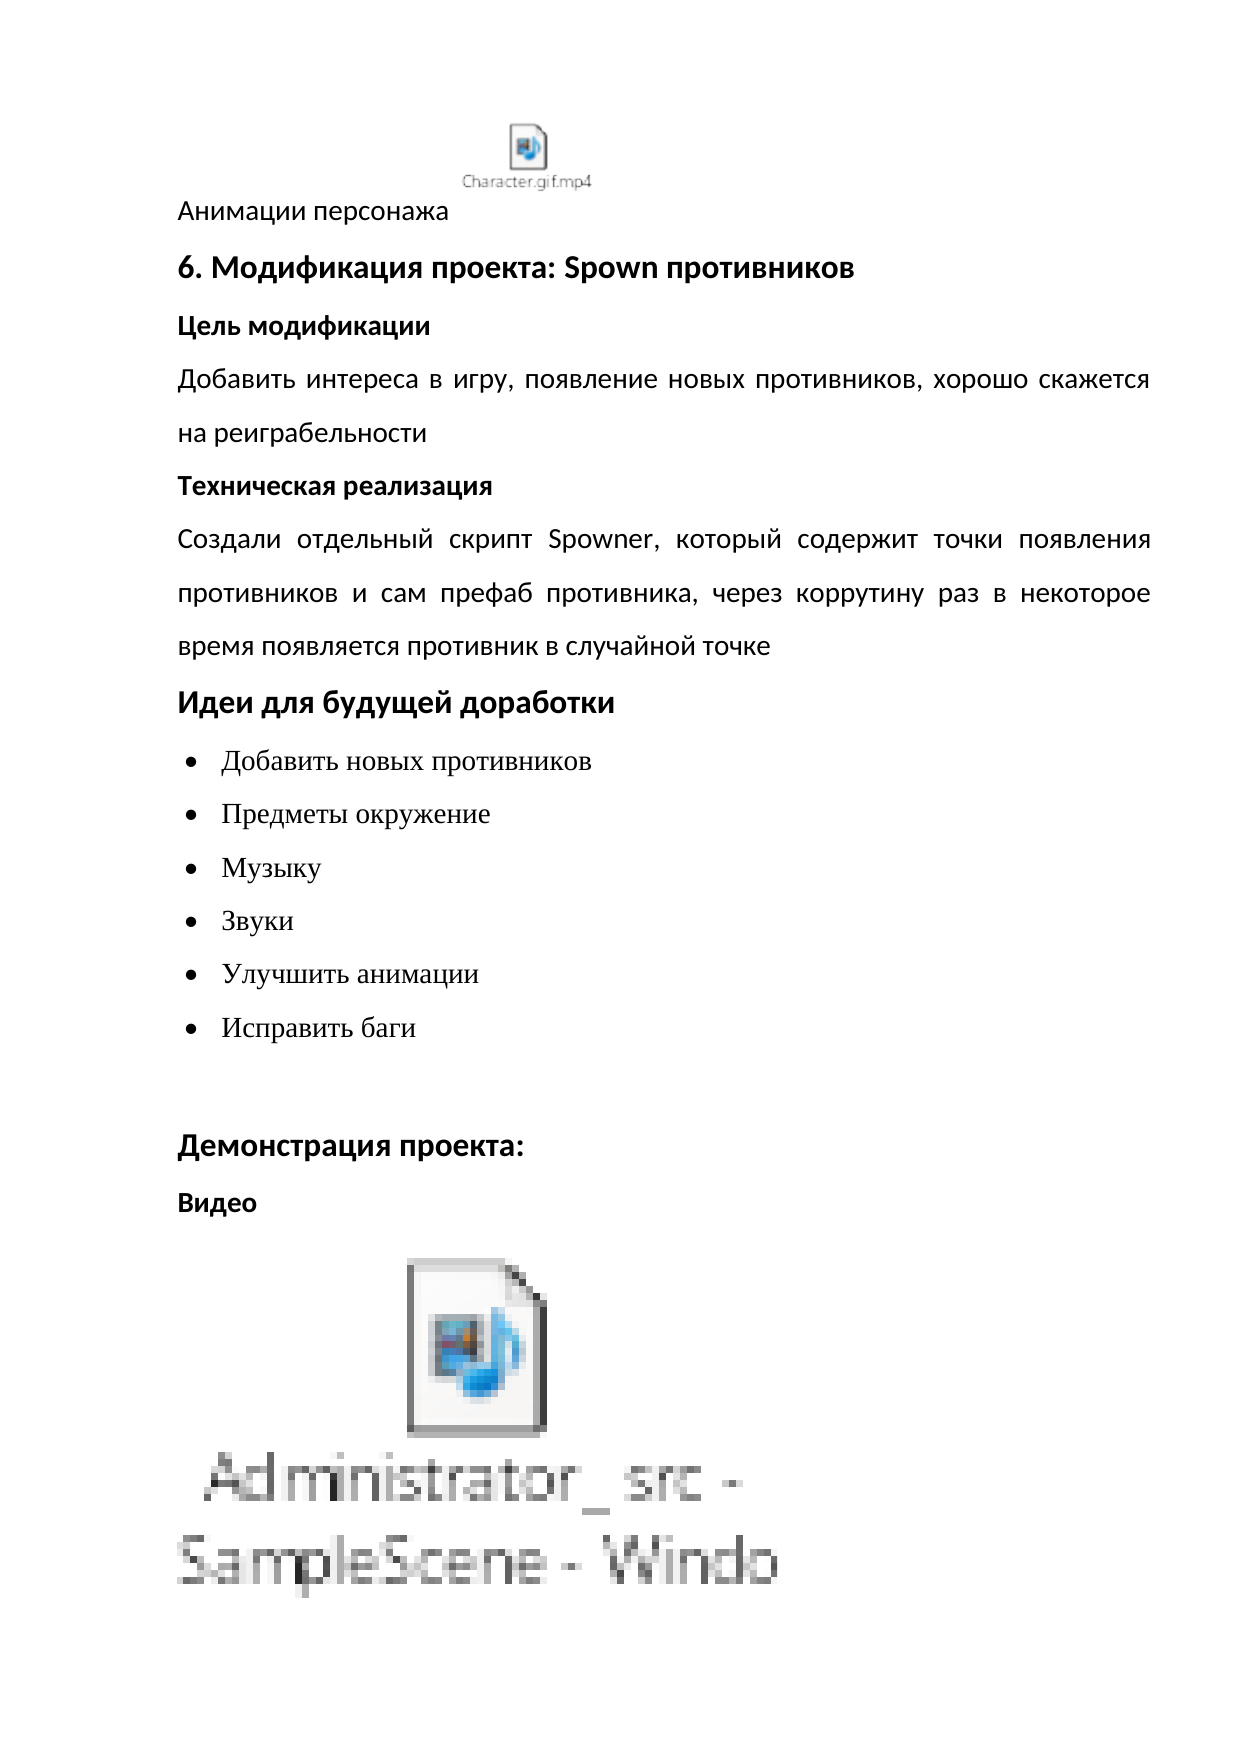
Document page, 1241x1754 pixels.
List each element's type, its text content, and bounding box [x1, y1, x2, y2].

text Техническая реализация [177, 467, 1152, 503]
list Добавить новых противников [183, 742, 1152, 777]
list Предметы окружение [183, 795, 1152, 831]
list Исправить баги [183, 1009, 1152, 1045]
list Улучшить анимации [183, 956, 1152, 991]
text Цель модификации [177, 307, 1152, 342]
text Демонстрация проекта: [177, 1123, 1152, 1164]
text Видео [177, 1184, 1152, 1220]
text Идеи для будущей доработки [177, 681, 1152, 722]
text Анимации персонажа [177, 118, 1152, 228]
text 6. Модификация проекта: Spown противников [177, 246, 1152, 286]
list Музыку [183, 849, 1152, 884]
text Создали отдельный скрипт Spowner, который содержит точки появления противников и сам префаб противника, через коррутину раз в некоторое время появляется противник в случайной точке [177, 521, 1152, 663]
text Добавить интереса в игру, появление новых противников, хорошо скажется на реиграбельности [177, 360, 1152, 449]
list Звуки [183, 902, 1152, 938]
